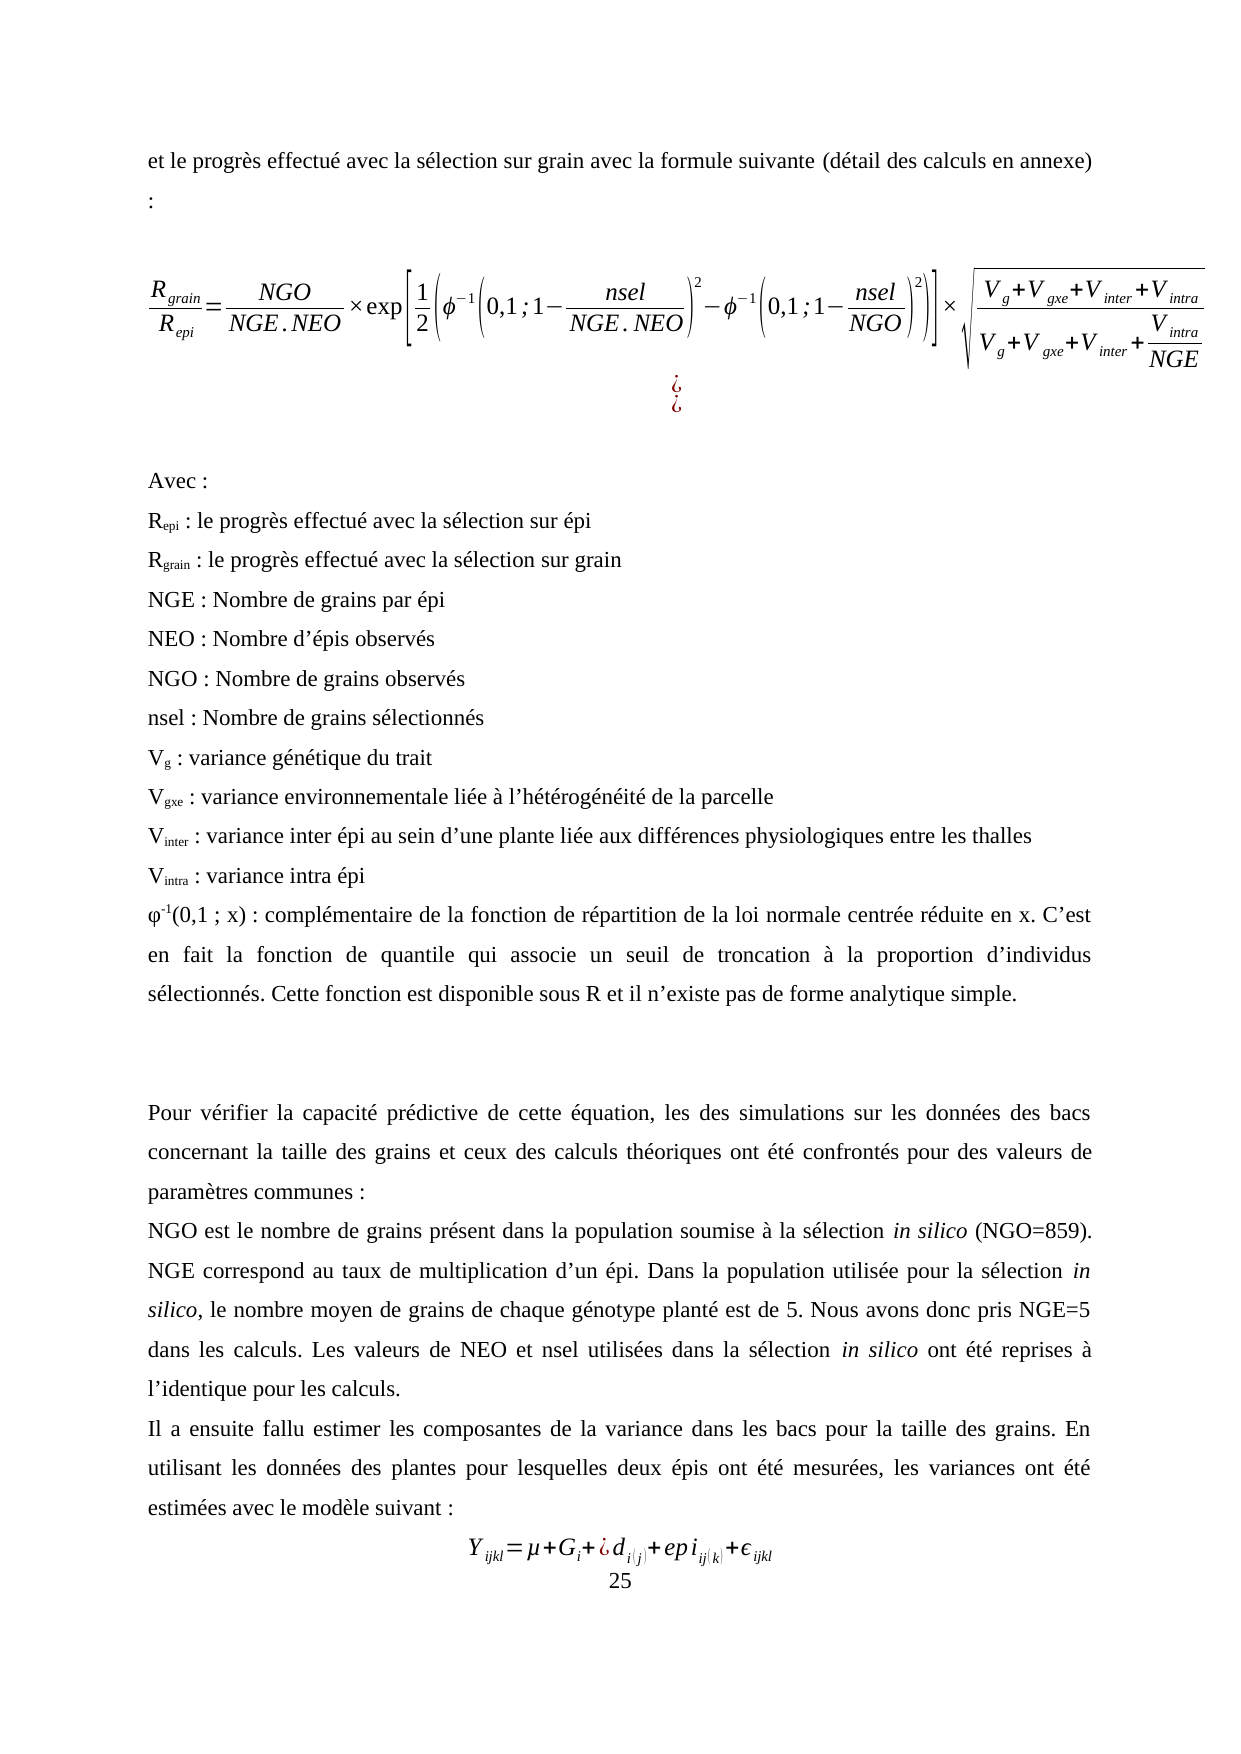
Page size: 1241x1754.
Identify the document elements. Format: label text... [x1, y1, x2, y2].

text Il a ensuite fallu estimer les composantes de la variance dans les bacs pour la taille des grains. En utilisant les données des plantes pour lesquelles deux épis ont été mesurées, les variances ont été estimées avec le modèle suivant : [148, 1415, 1093, 1520]
text NEO : Nombre d’épis observés [148, 625, 1093, 651]
text Vintra : variance intra épi [148, 862, 1093, 888]
text NGO est le nombre de grains présent dans la population soumise à la sélection in silico (NGO=859). NGE correspond au taux de multiplication d’un épi. Dans la population utilisée pour la sélection in silico, le nombre moyen de grains de chaque génotype planté est de 5. Nous avons donc pris NGE=5 dans les calculs. Les valeurs de NEO et nsel utilisées dans la sélection in silico ont été reprises à l’identique pour les calculs. [148, 1217, 1093, 1402]
text Pour vérifier la capacité prédictive de cette équation, les des simulations sur les données des bacs concernant la taille des grains et ceux des calculs théoriques ont été confrontés pour des valeurs de paramètres communes : [148, 1099, 1093, 1204]
text Rgrain : le progrès effectué avec la sélection sur grain [148, 546, 1093, 572]
text Avec : [148, 467, 1093, 493]
text NGO : Nombre de grains observés [148, 664, 1093, 691]
text Repi : le progrès effectué avec la sélection sur épi [148, 507, 1093, 533]
text NGE : Nombre de grains par épi [148, 586, 1093, 612]
text Vinter : variance inter épi au sein d’une plante liée aux différences physiologiques entre les thalles [148, 822, 1093, 849]
text Vgxe : variance environnementale liée à l’hétérogénéité de la parcelle [148, 783, 1093, 809]
text Vg : variance génétique du trait [148, 743, 1093, 770]
text φ-1(0,1 ; x) : complémentaire de la fonction de répartition de la loi normale centrée réduite en x. C’est en fait la fonction de quantile qui associe un seuil de troncation à la proportion d’individus sélectionnés. Cette fonction est disponible sous R et il n’existe pas de forme analytique simple. [148, 901, 1093, 1007]
text nsel : Nombre de grains sélectionnés [148, 704, 1093, 730]
